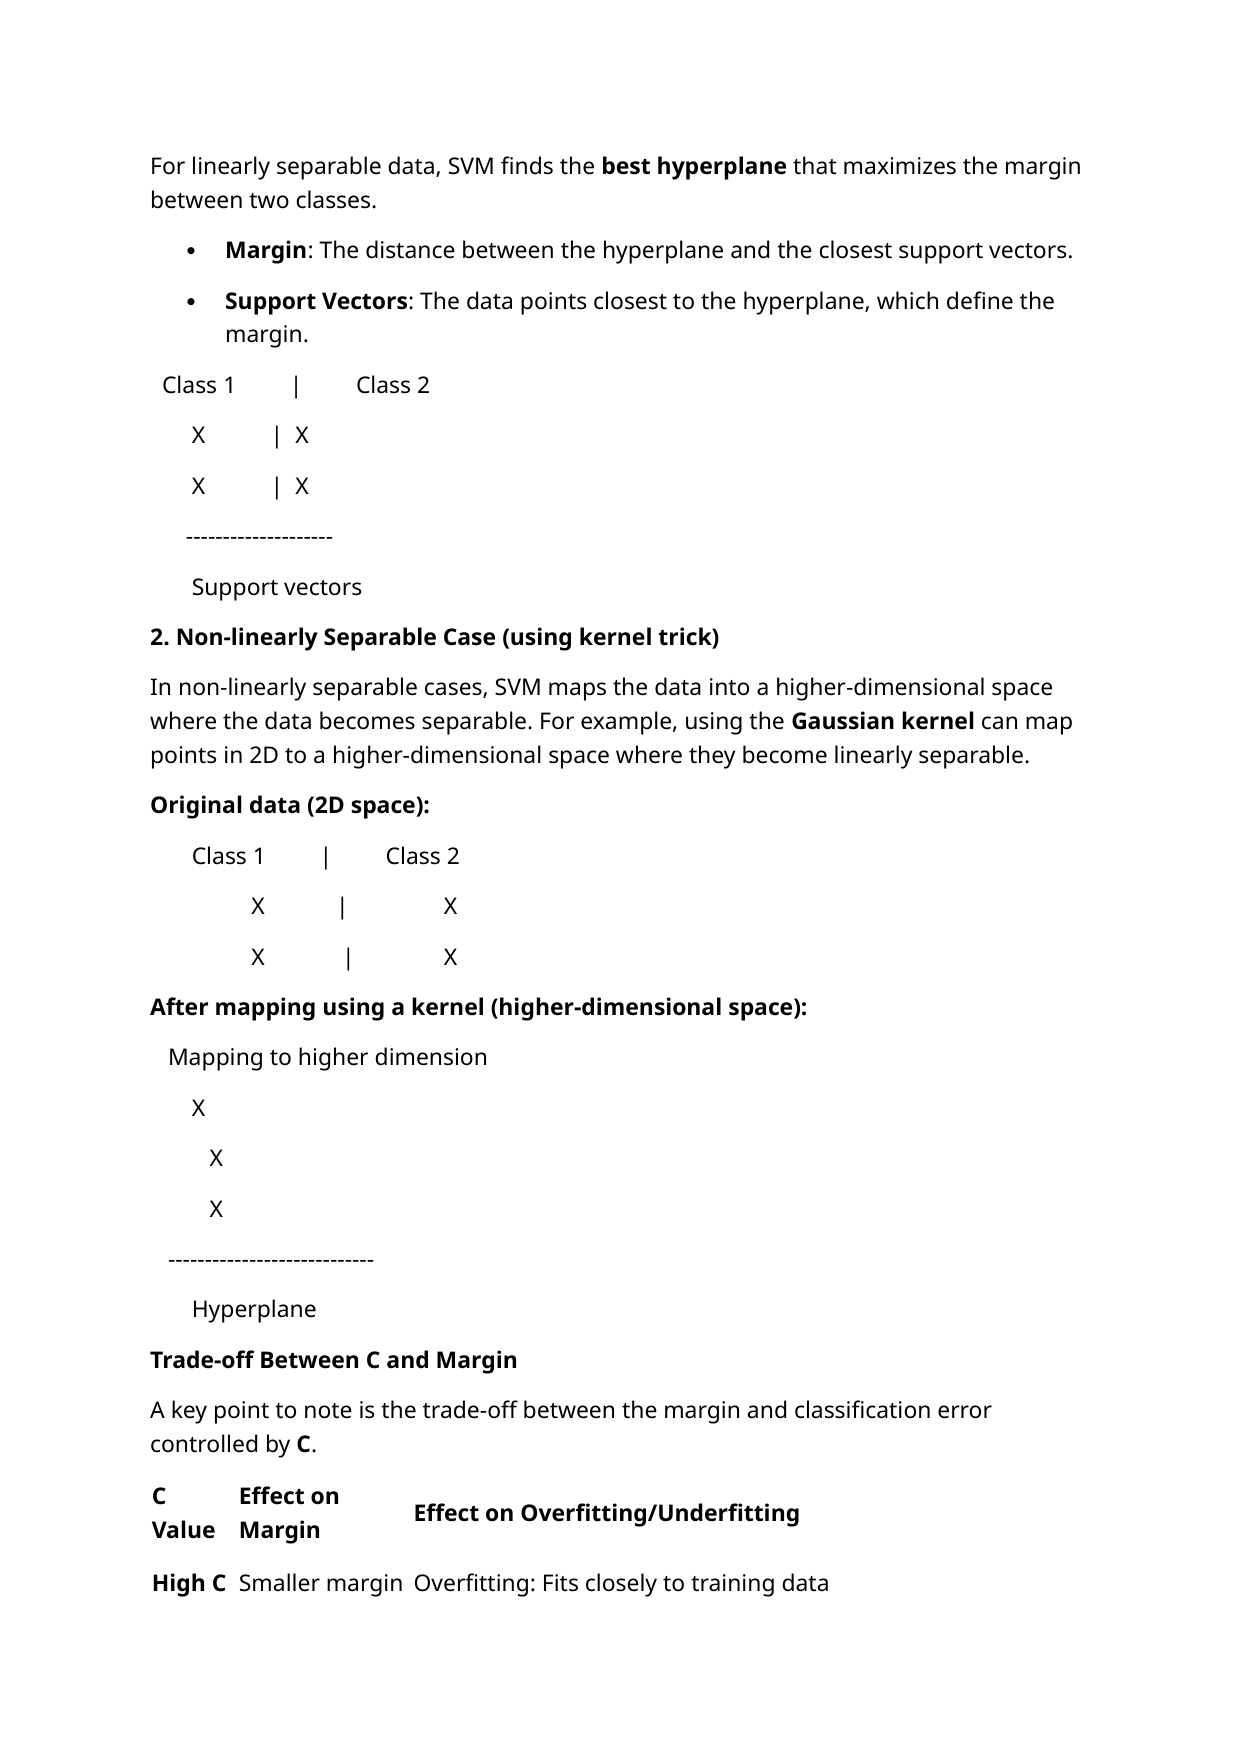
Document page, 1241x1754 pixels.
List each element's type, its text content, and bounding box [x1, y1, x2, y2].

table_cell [412, 1565, 916, 1599]
table_cell High C [150, 1565, 237, 1599]
text X | X [150, 890, 1090, 921]
table_header C Value [150, 1478, 237, 1565]
text X | X [150, 940, 1090, 972]
table_header Effect on Margin [237, 1478, 412, 1565]
text Mapping to higher dimension [150, 1041, 1090, 1072]
table_header Effect on Overfitting/Underfitting [412, 1478, 916, 1565]
text Original data (2D space): [150, 789, 1090, 820]
text Class 1 | Class 2 [150, 369, 1090, 400]
text X [150, 1142, 1090, 1173]
text 2. Non-linearly Separable Case (using kernel trick) [150, 621, 1090, 652]
text After mapping using a kernel (higher-dimensional space): [150, 991, 1090, 1022]
text -------------------- [150, 520, 1090, 551]
text X [150, 1092, 1090, 1123]
list Margin: The distance between the hyperplane and the closest support vectors. [187, 234, 1090, 265]
list Support Vectors: The data points closest to the hyperplane, which define the margin. [187, 284, 1090, 349]
text X [150, 1192, 1090, 1224]
text In non-linearly separable cases, SVM maps the data into a higher-dimensional space where the data becomes separable. For example, using the Gaussian kernel can map points in 2D to a higher-dimensional space where they become linearly separable. [150, 671, 1090, 770]
text Support vectors [150, 570, 1090, 602]
text A key point to note is the trade-off between the margin and classification error controlled by C. [150, 1394, 1090, 1459]
text Class 1 | Class 2 [150, 839, 1090, 871]
text X | X [150, 469, 1090, 501]
text Hyperplane [150, 1293, 1090, 1324]
text Trade-off Between C and Margin [150, 1344, 1090, 1375]
text ---------------------------- [150, 1243, 1090, 1274]
text For linearly separable data, SVM finds the best hyperplane that maximizes the margin between two classes. [150, 150, 1090, 215]
table_cell Smaller margin [237, 1565, 412, 1599]
text X | X [150, 419, 1090, 450]
